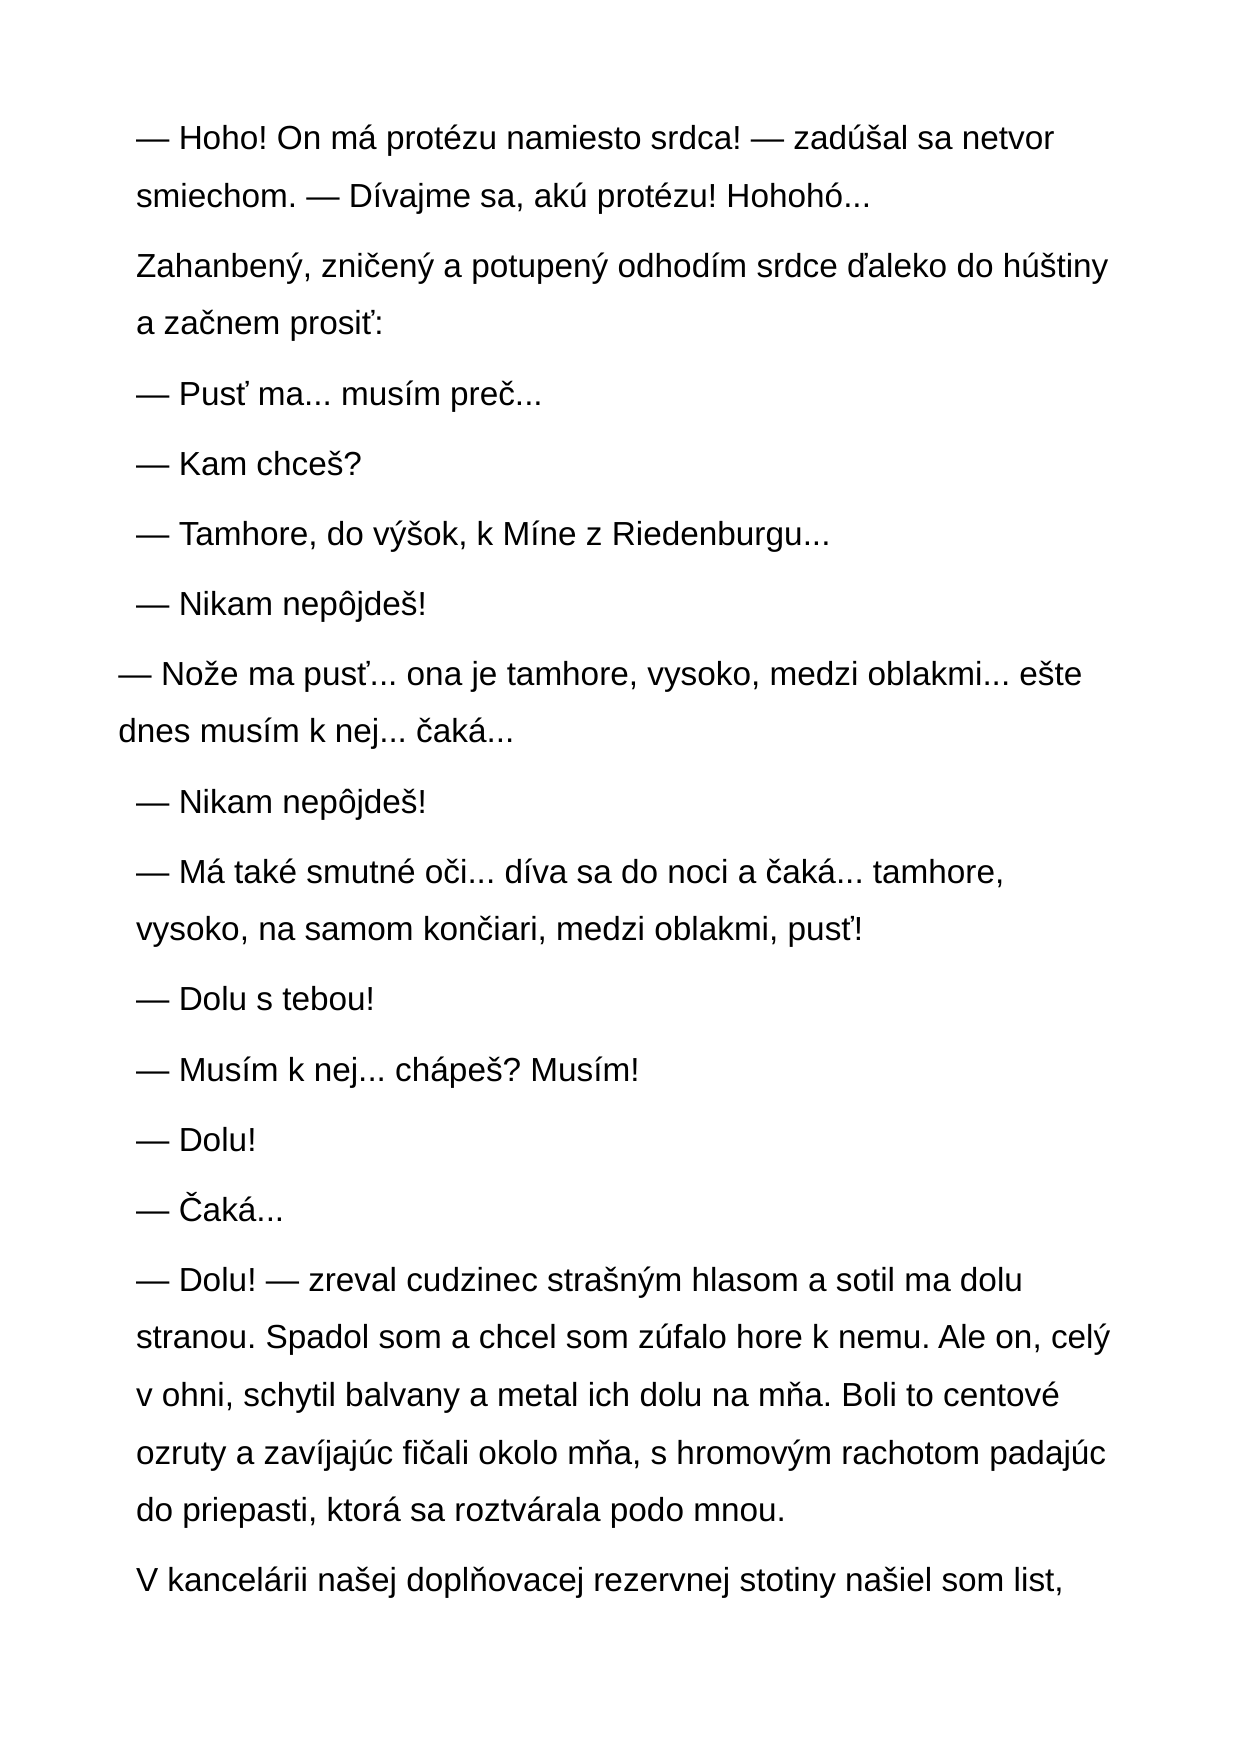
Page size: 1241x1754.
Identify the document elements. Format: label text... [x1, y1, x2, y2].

text — Nikam nepôjdeš! [136, 584, 1122, 622]
text — Hoho! On má protézu namiesto srdca! — zadúšal sa netvor smiechom. — Dívajme sa, akú protézu! Hohohó... [136, 118, 1122, 214]
text — Pusť ma... musím preč... [136, 373, 1122, 412]
text — Musím k nej... chápeš? Musím! [136, 1049, 1122, 1088]
text — Má také smutné oči... díva sa do noci a čaká... tamhore, vysoko, na samom končiari, medzi oblakmi, pusť! [136, 852, 1122, 948]
text — Dolu s tebou! [136, 979, 1122, 1018]
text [136, 1560, 1122, 1599]
text — Nože ma pusť... ona je tamhore, vysoko, medzi oblakmi... ešte dnes musím k nej... čaká... [118, 654, 1122, 750]
text — Tamhore, do výšok, k Míne z Riedenburgu... [136, 514, 1122, 552]
text — Kam chceš? [136, 444, 1122, 482]
text — Nikam nepôjdeš! [136, 782, 1122, 820]
text Zahanbený, zničený a potupený odhodím srdce ďaleko do húštiny a začnem prosiť: [136, 246, 1122, 342]
text — Dolu! [136, 1120, 1122, 1158]
text — Dolu! — zreval cudzinec strašným hlasom a sotil ma dolu stranou. Spadol som a chcel som zúfalo hore k nemu. Ale on, celý v ohni, schytil balvany a metal ich dolu na mňa. Boli to centové ozruty a zavíjajúc fičali okolo mňa, s hromovým rachotom padajúc do priepasti, ktorá sa roztvárala podo mnou. [136, 1260, 1122, 1529]
text — Čaká... [136, 1190, 1122, 1228]
